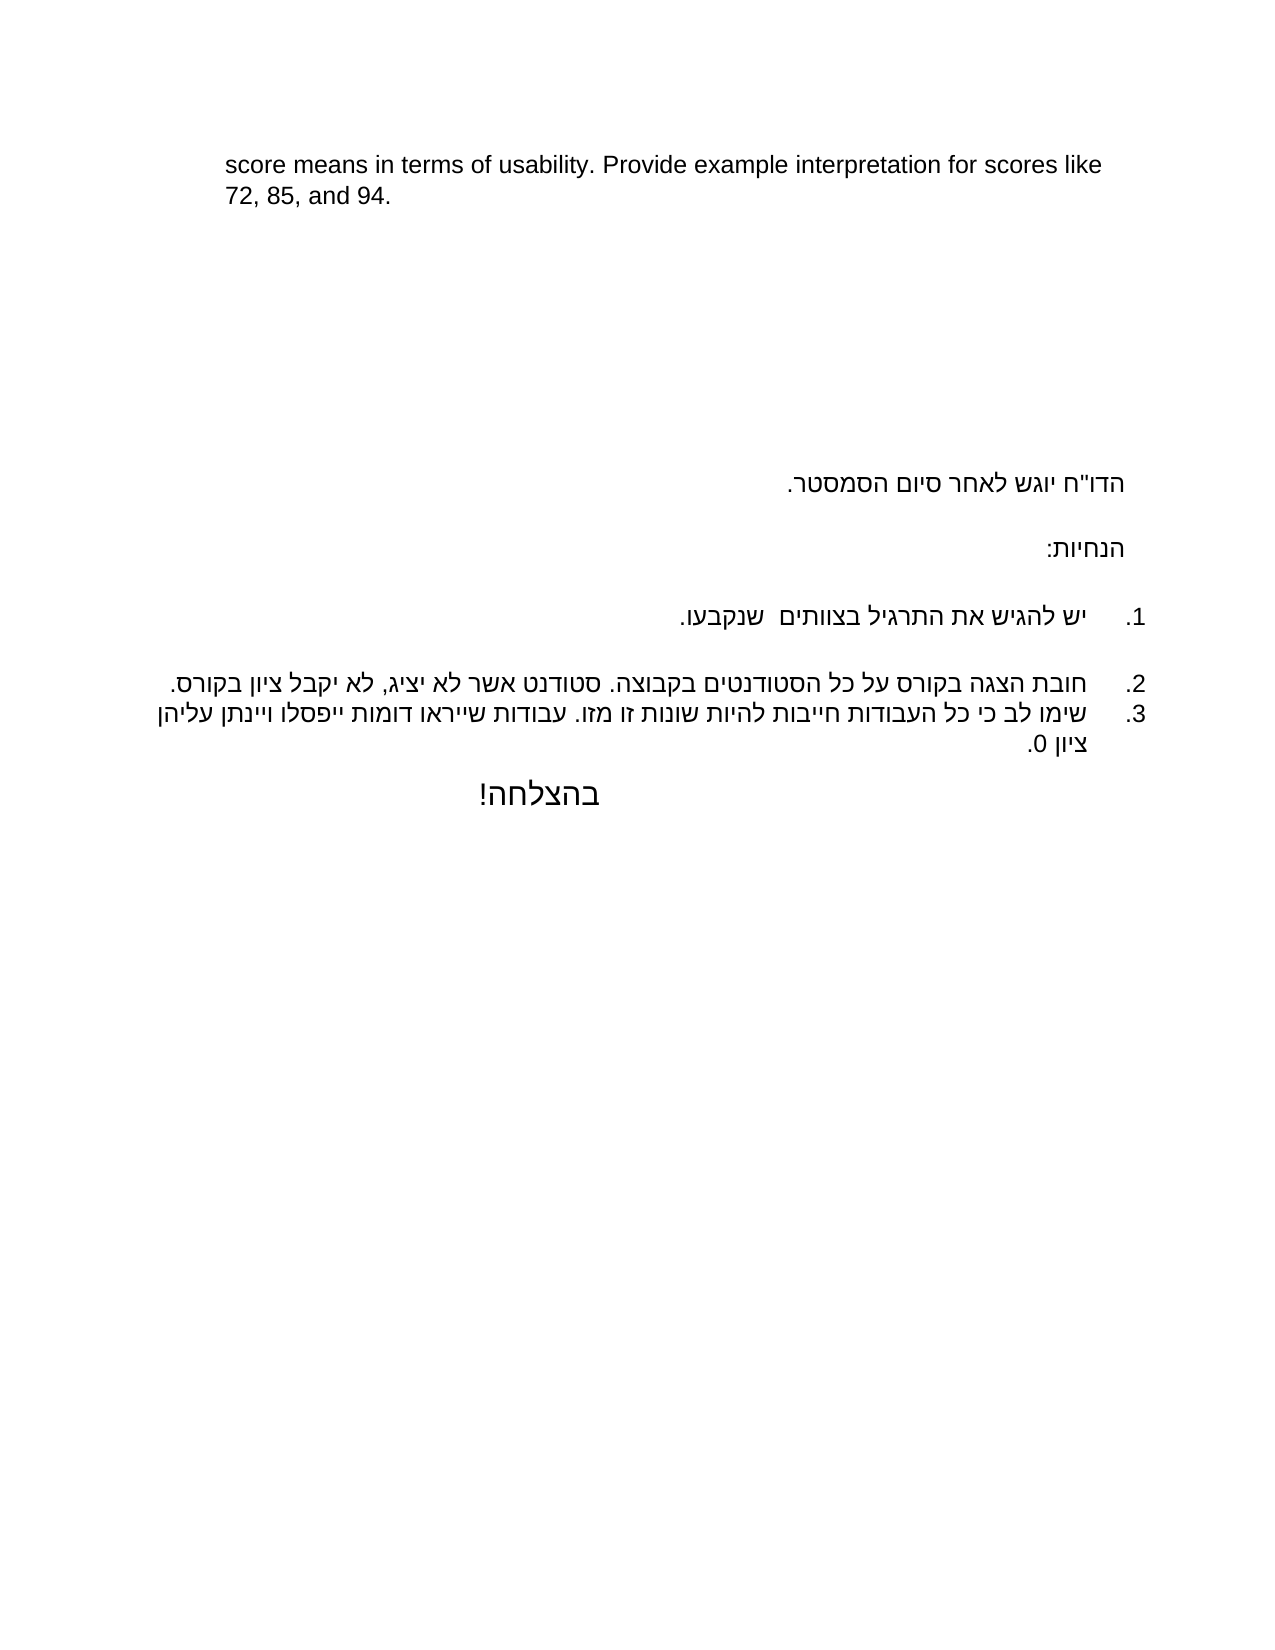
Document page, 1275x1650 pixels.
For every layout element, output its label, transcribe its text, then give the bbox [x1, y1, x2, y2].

text בהצלחה! [150, 793, 600, 829]
list יש להגיש את התרגיל בצוותים שנקבעו. [150, 602, 1125, 631]
list חובת הצגה בקורס על כל הסטודנטים בקבוצה. סטודנט אשר לא יציג, לא יקבל ציון בקורס. [150, 668, 1125, 697]
text הדו"ח יוגש לאחר סיום הסמסטר. [150, 469, 1125, 498]
list שימו לב כי כל העבודות חייבות להיות שונות זו מזו. עבודות שייראו דומות ייפסלו ויינתן עליהן ציון 0. [150, 716, 1125, 775]
text הנחיות: [150, 534, 1125, 563]
